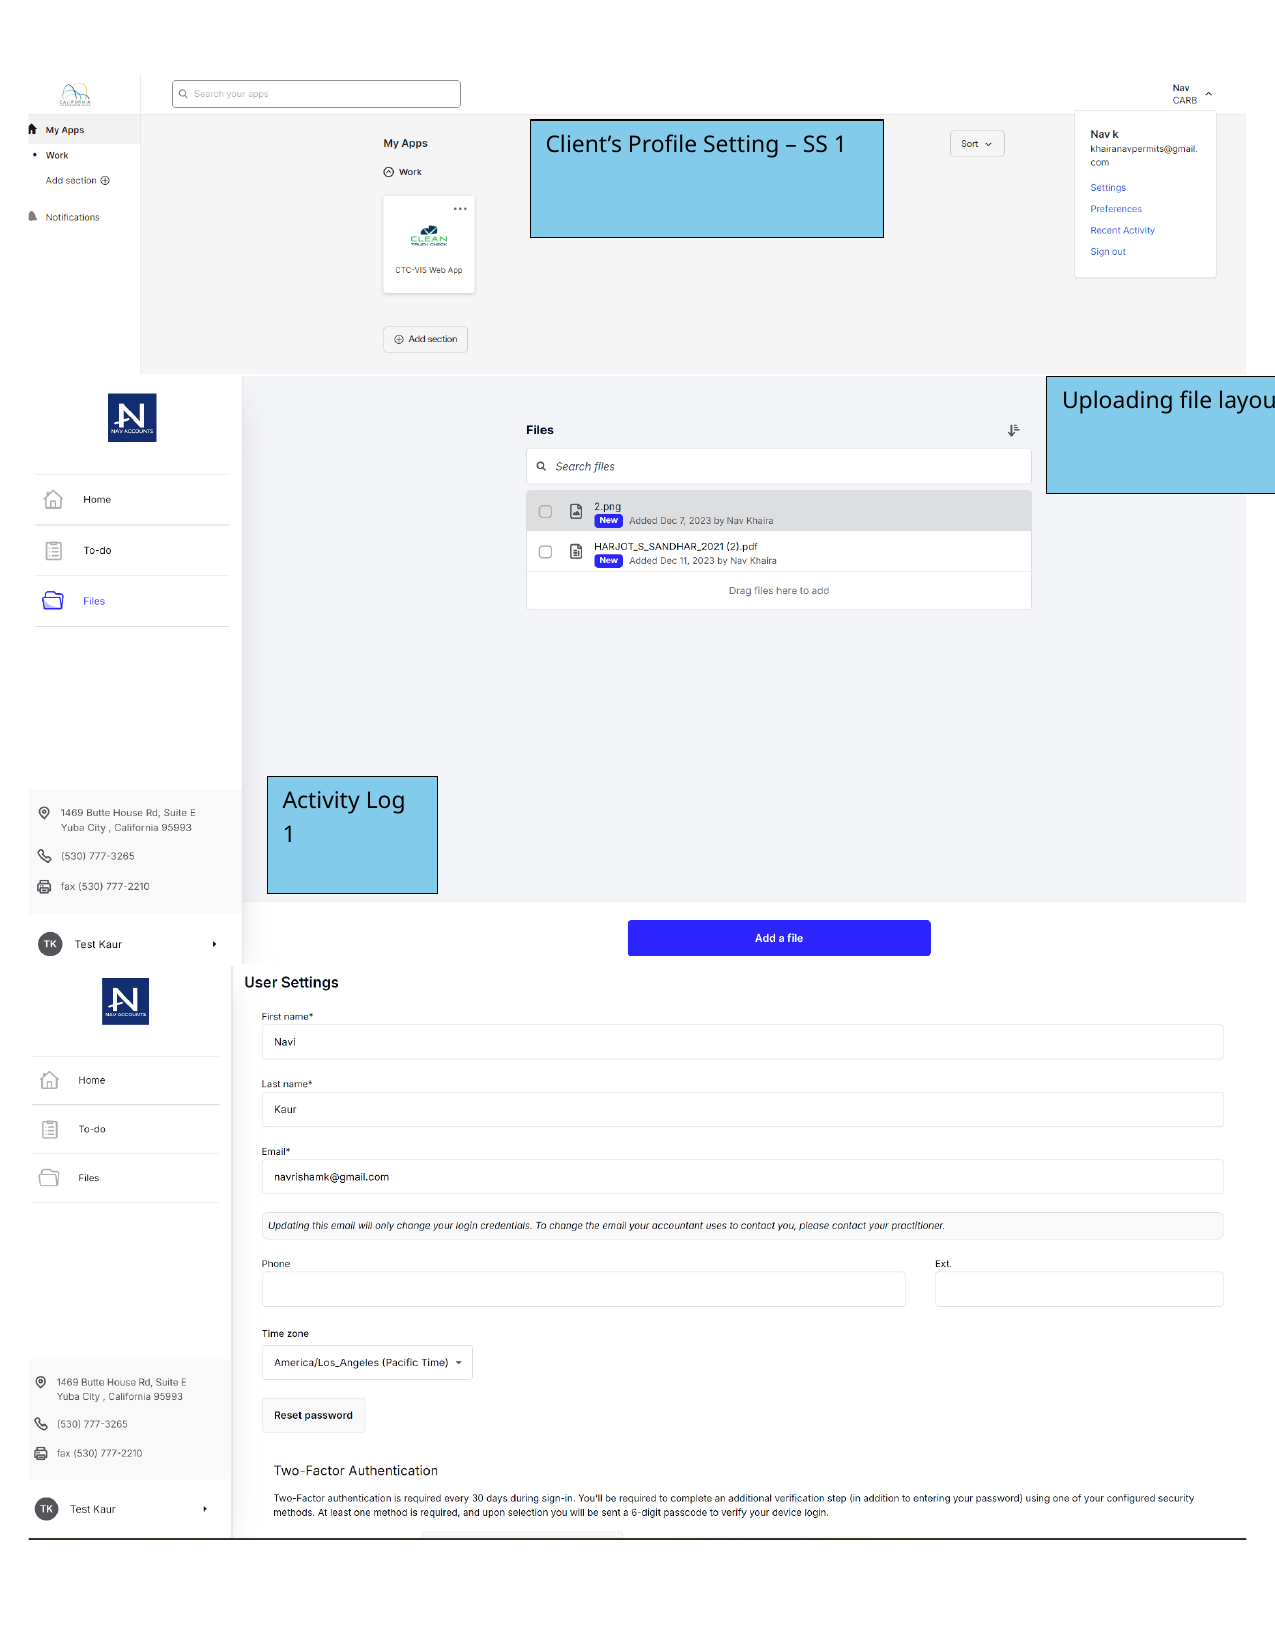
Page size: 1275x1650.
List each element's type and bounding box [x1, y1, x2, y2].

picture [28, 376, 1247, 964]
picture [28, 966, 1247, 1540]
picture [28, 75, 1247, 374]
